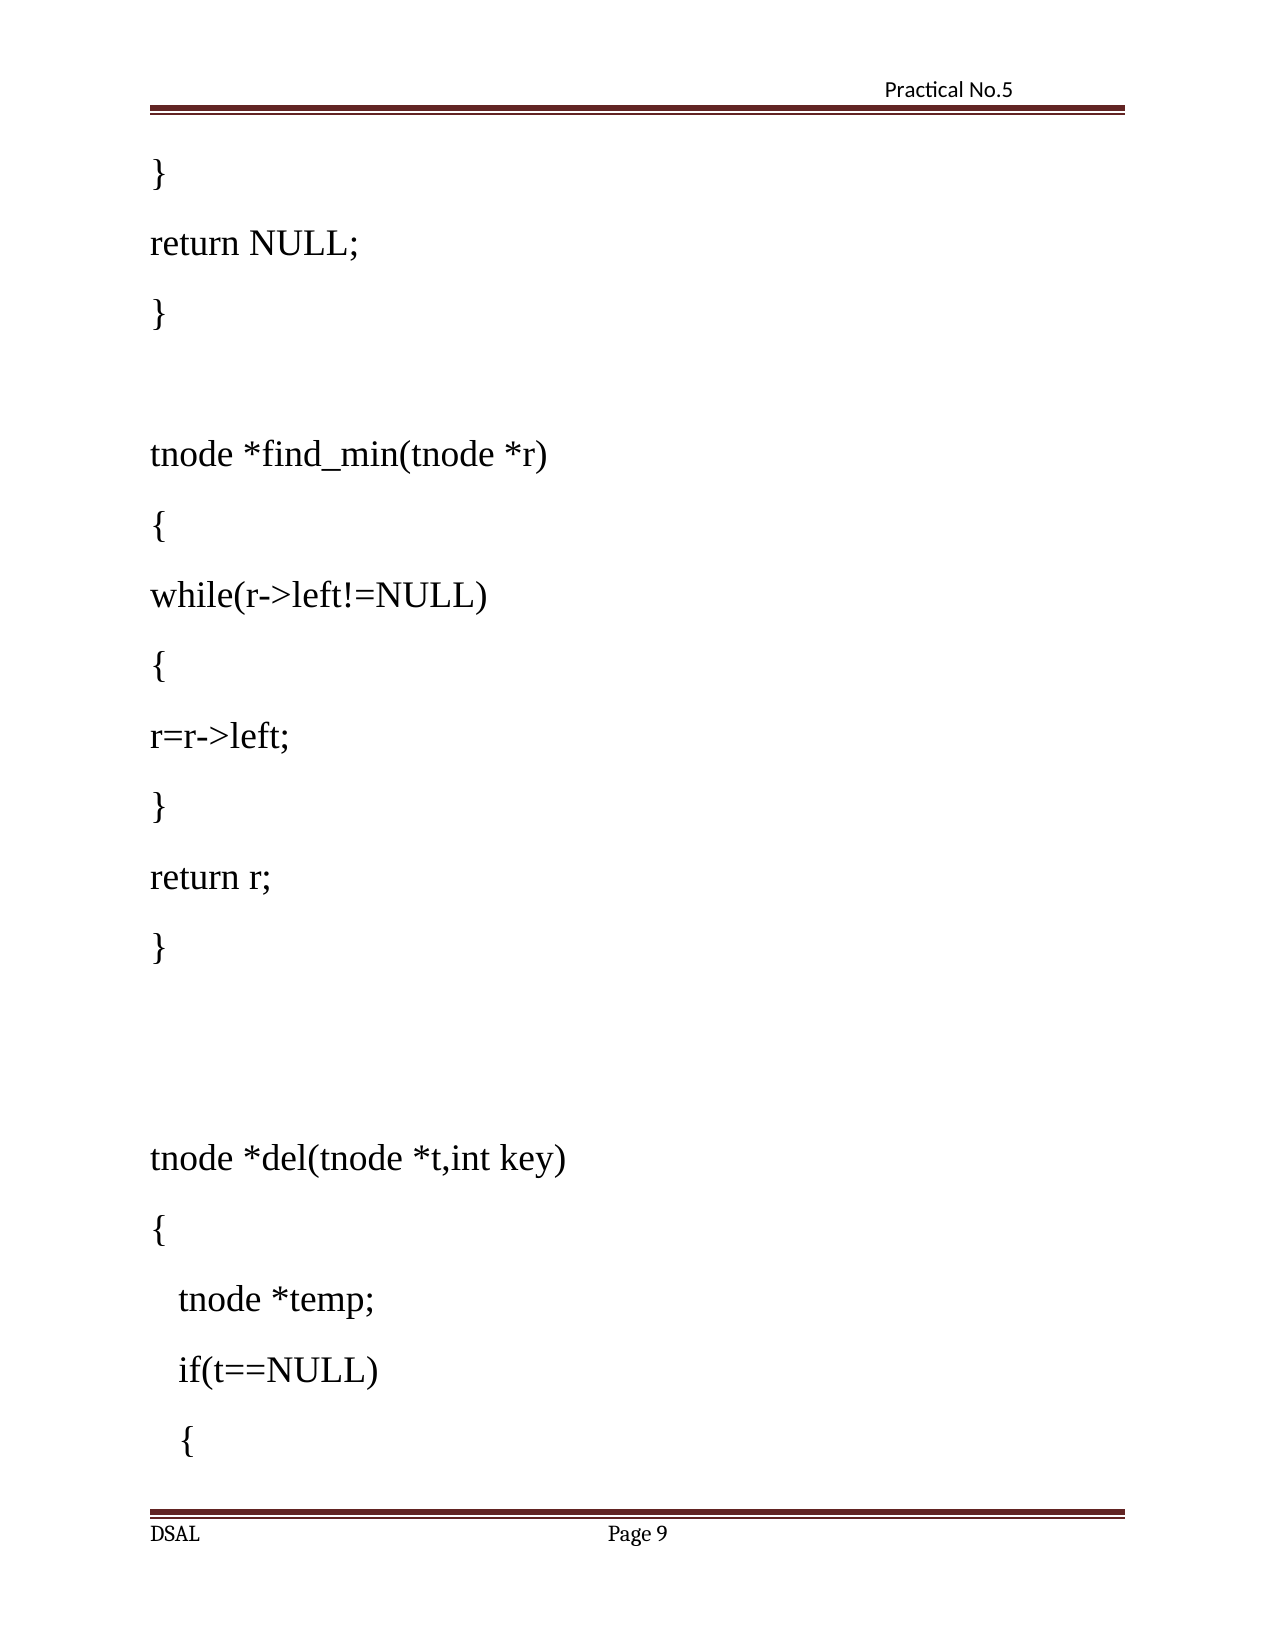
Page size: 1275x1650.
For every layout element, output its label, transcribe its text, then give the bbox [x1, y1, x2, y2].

text { [150, 1417, 1125, 1461]
text tnode *find_min(tnode *r) [150, 432, 1125, 475]
text return NULL; [150, 220, 1125, 263]
text while(r->left!=NULL) [150, 572, 1125, 616]
text } [150, 924, 1125, 968]
text { [150, 1206, 1125, 1249]
text tnode *temp; [150, 1277, 1125, 1320]
text tnode *del(tnode *t,int key) [150, 1136, 1125, 1179]
text r=r->left; [150, 713, 1125, 756]
text } [150, 291, 1125, 334]
text } [150, 784, 1125, 827]
text if(t==NULL) [150, 1347, 1125, 1390]
text { [150, 502, 1125, 545]
text } [150, 150, 1125, 193]
text { [150, 643, 1125, 686]
text return r; [150, 854, 1125, 897]
